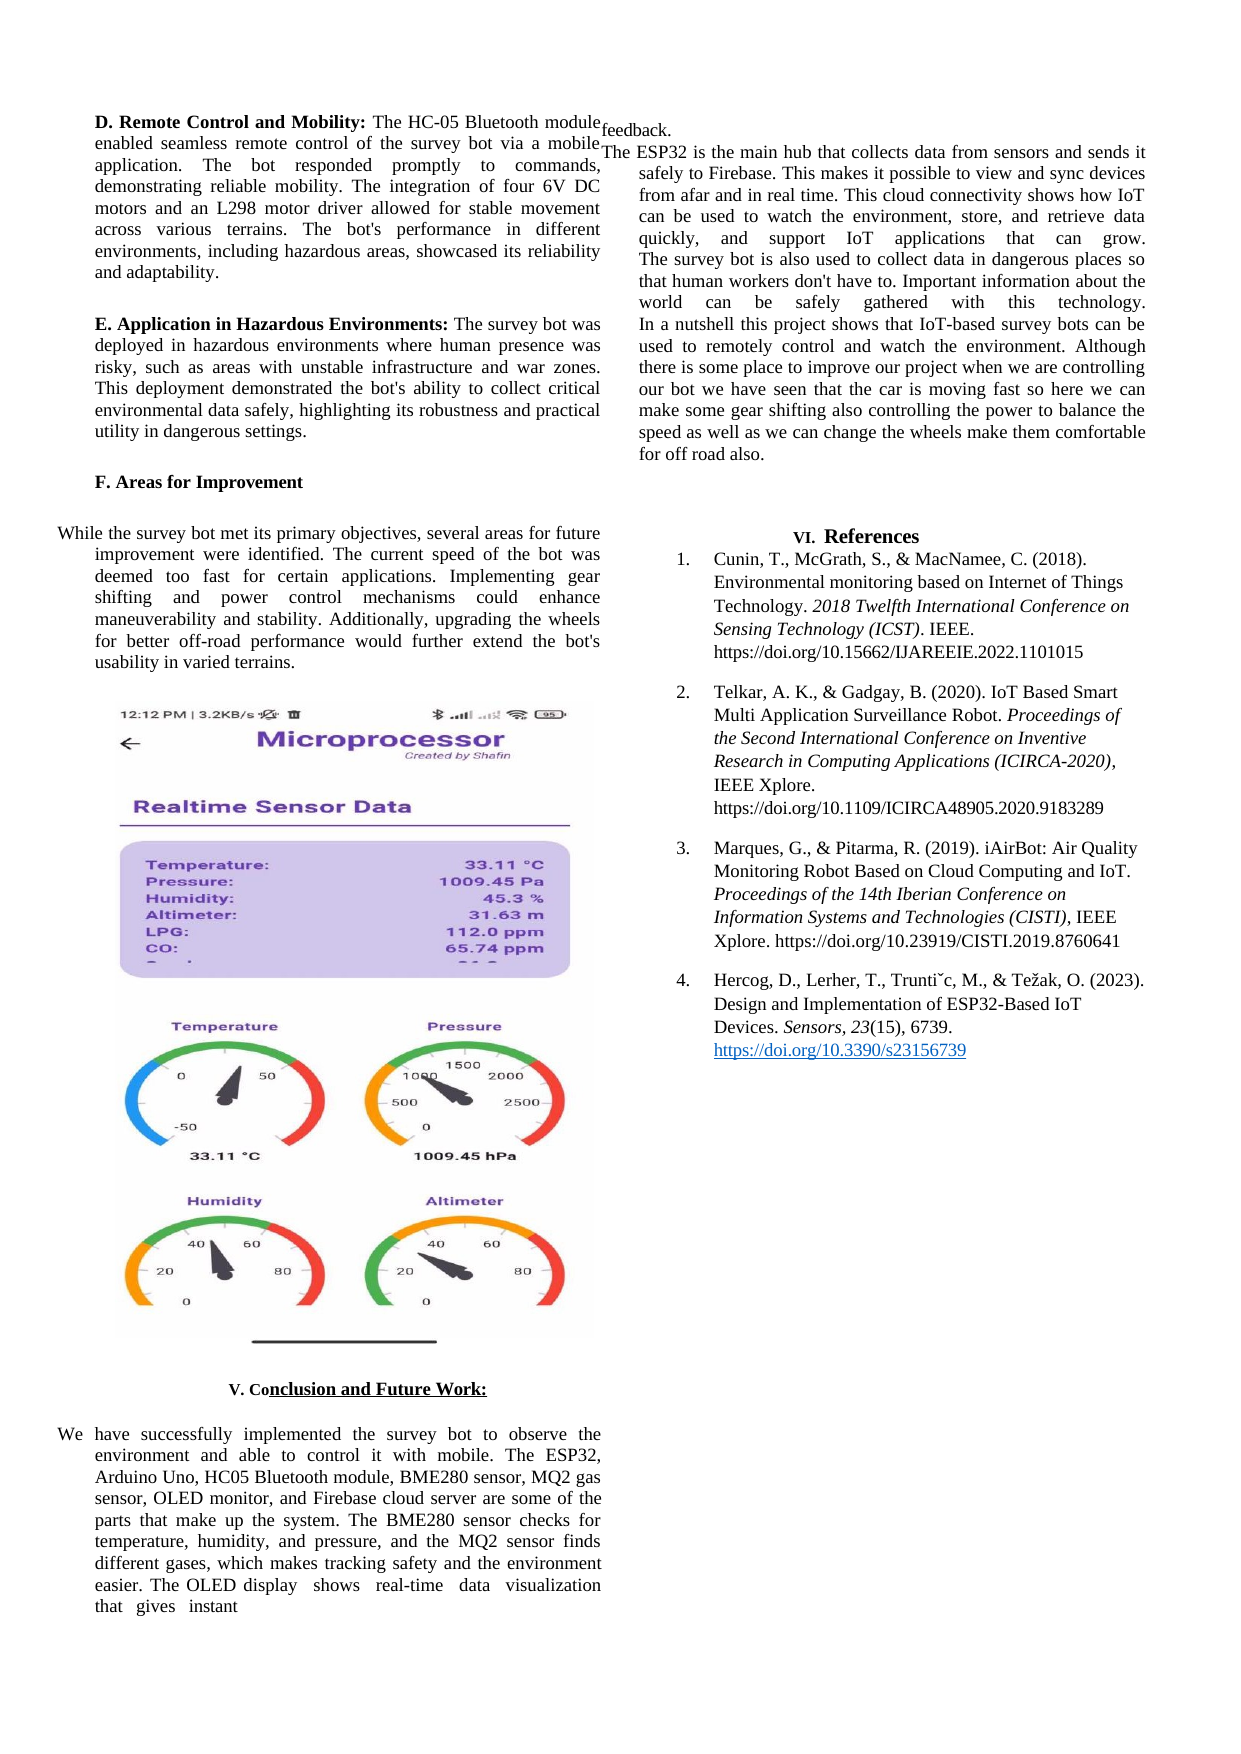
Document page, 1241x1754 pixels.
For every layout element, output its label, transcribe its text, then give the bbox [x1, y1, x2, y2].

list Remote Control and Mobility: The HC-05 Bluetooth module enabled seamless remote control of the survey bot via a mobile application. The bot responded promptly to commands, demonstrating reliable mobility. The integration of four 6V DC motors and an L298 motor driver allowed for stable movement across various terrains. The bot's performance in different environments, including hazardous areas, showcased its reliability and adaptability. [94, 111, 601, 283]
text While the survey bot met its primary objectives, several areas for future improvement were identified. The current speed of the bot was deemed too fast for certain applications. Implementing gear shifting and power control mechanisms could enhance maneuverability and stability. Additionally, upgrading the wheels for better off-road performance would further extend the bot's usability in varied terrains. [57, 522, 601, 673]
text feedback. [603, 119, 1196, 141]
picture [114, 701, 595, 1344]
text We have successfully implemented the survey bot to observe the environment and able to control it with mobile. The ESP32, Arduino Uno, HC05 Bluetooth module, BME280 sensor, MQ2 gas sensor, OLED monitor, and Firebase cloud server are some of the parts that make up the system. The BME280 sensor checks for temperature, humidity, and pressure, and the MQ2 sensor finds different gases, which makes tracking safety and the environment easier. The OLED display shows real-time data visualization that gives instant [57, 1423, 602, 1617]
list Conclusion and Future Work: [228, 1378, 601, 1399]
subtitle References [793, 524, 1196, 548]
subtitle Areas for Improvement [94, 471, 601, 492]
list Hercog, D., Lerher, T., Truntiˇc, M., & Težak, O. (2023). Design and Implementation of ESP32-Based IoT Devices. Sensors, 23(15), 6739. https://doi.org/10.3390/s23156739 [676, 969, 1144, 1061]
text The ESP32 is the main hub that collects data from sensors and sends it safely to Firebase. This makes it possible to view and sync devices from afar and in real time. This cloud connectivity shows how IoT can be used to watch the environment, store, and retrieve data quickly, and support IoT applications that can grow. The survey bot is also used to collect data in dangerous places so that human workers don't have to. Important information about the world can be safely gathered with this technology. In a nutshell this project shows that IoT-based survey bots can be used to remotely control and watch the environment. Although there is some place to improve our project when we are controlling our bot we have seen that the car is moving fast so here we can make some gear shifting also controlling the power to balance the speed as well as we can change the wheels make them comfortable for off road also. [603, 141, 1146, 464]
list Telkar, A. K., & Gadgay, B. (2020). IoT Based Smart Multi Application Surveillance Robot. Proceedings of the Second International Conference on Inventive Research in Computing Applications (ICIRCA-2020), IEEE Xplore. https://doi.org/10.1109/ICIRCA48905.2020.9183289 [676, 681, 1121, 818]
list Cunin, T., McGrath, S., & MacNamee, C. (2018). Environmental monitoring based on Internet of Things Technology. 2018 Twelfth International Conference on Sensing Technology (ICST). IEEE. https://doi.org/10.15662/IJAREEIE.2022.1101015 [676, 548, 1130, 662]
list Marques, G., & Pitarma, R. (2019). iAirBot: Air Quality Monitoring Robot Based on Cloud Computing and IoT. Proceedings of the 14th Iberian Conference on Information Systems and Technologies (CISTI), IEEE Xplore. https://doi.org/10.23919/CISTI.2019.8760641 [676, 837, 1138, 951]
list Application in Hazardous Environments: The survey bot was deployed in hazardous environments where human presence was risky, such as areas with unstable infrastructure and war zones. This deployment demonstrated the bot's ability to collect critical environmental data safely, highlighting its robustness and practical utility in dangerous settings. [94, 312, 601, 442]
